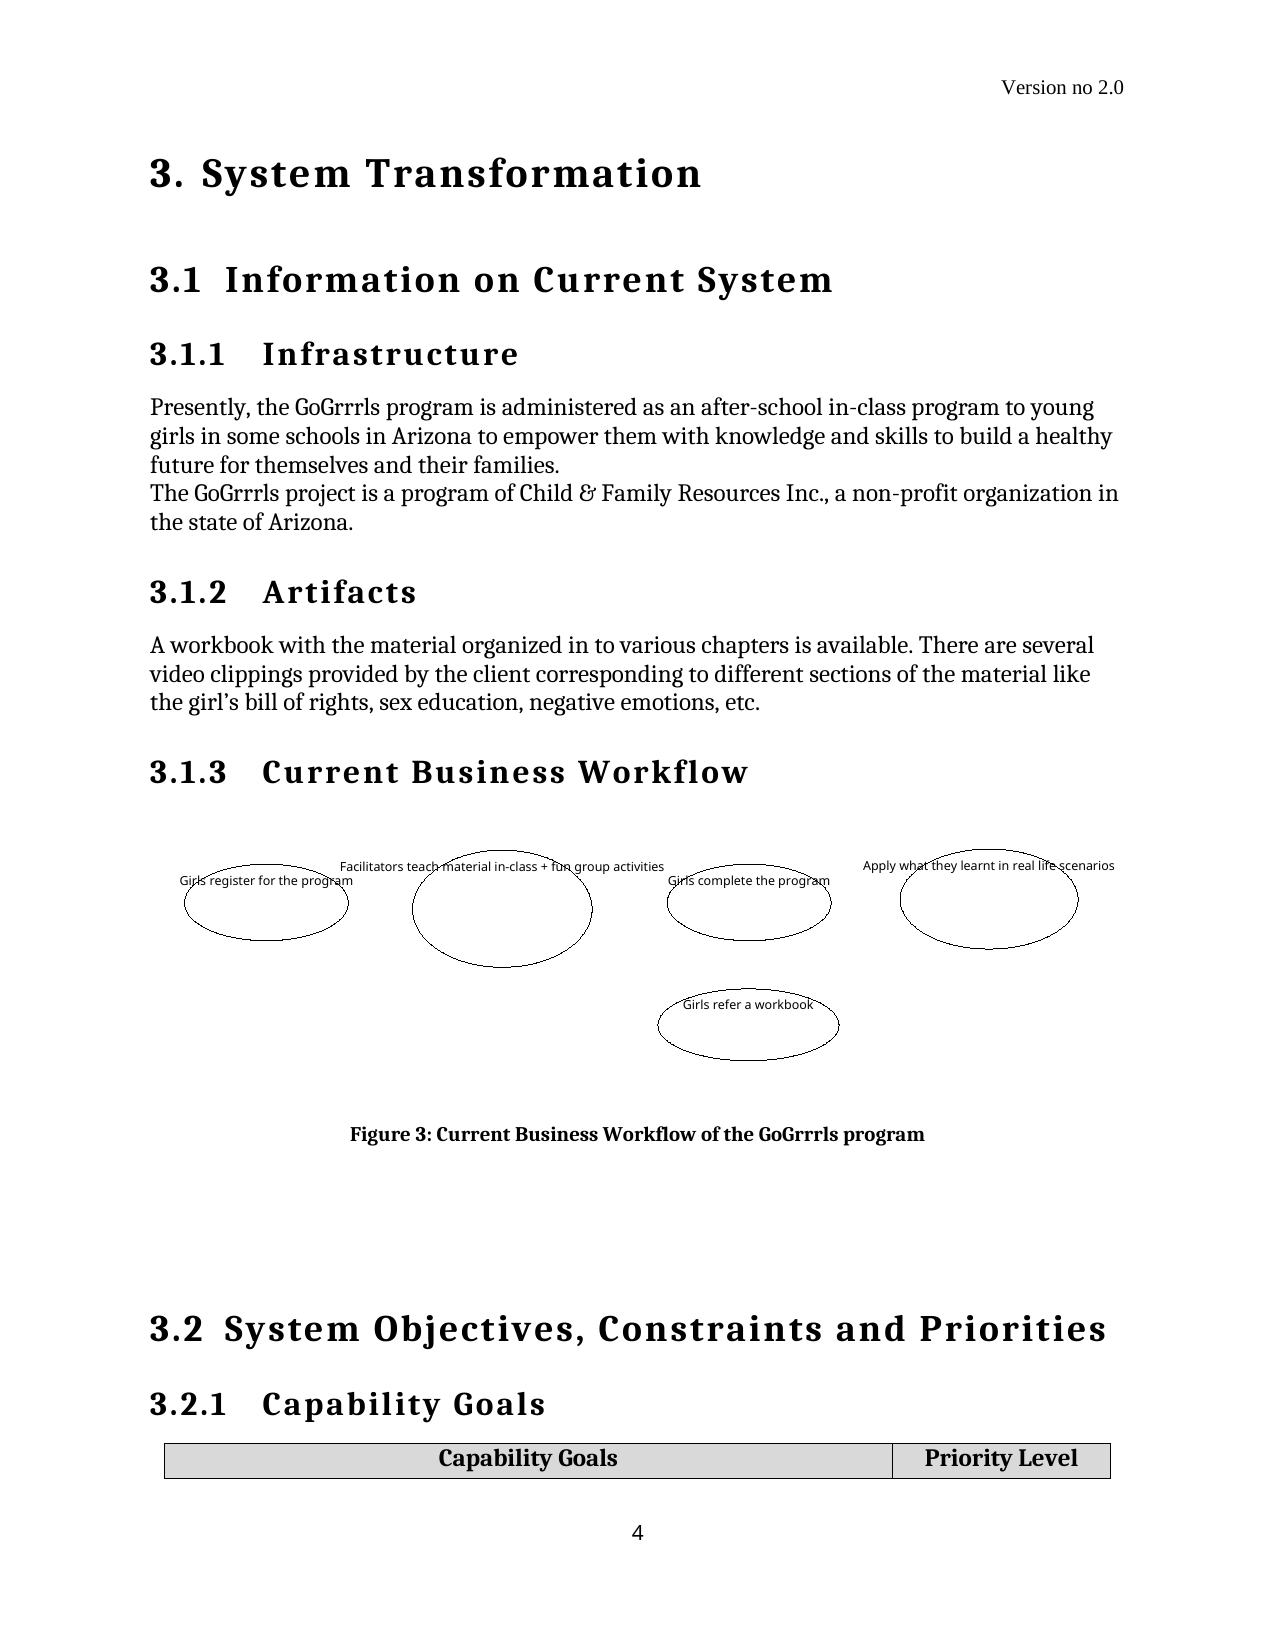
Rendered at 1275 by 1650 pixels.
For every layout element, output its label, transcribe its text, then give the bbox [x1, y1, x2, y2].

text Figure 3: Current Business Workflow of the GoGrrrls program [150, 1123, 1125, 1147]
subtitle System Transformation [150, 150, 1125, 198]
subtitle Capability Goals [150, 1385, 1125, 1423]
table_header Capability Goals [165, 1444, 892, 1478]
subtitle Infrastructure [150, 336, 1125, 374]
subtitle Current Business Workflow [150, 753, 1125, 792]
subtitle Information on Current System [150, 258, 1125, 301]
table_header Priority Level [893, 1444, 1110, 1478]
subtitle System Objectives, Constraints and Priorities [150, 1308, 1125, 1351]
subtitle Artifacts [150, 573, 1125, 612]
text A workbook with the material organized in to various chapters is available. There are several video clippings provided by the client corresponding to different sections of the material like the girl’s bill of rights, sex education, negative emotions, etc. [150, 631, 1125, 717]
text Presently, the GoGrrrls program is administered as an after-school in-class program to young girls in some schools in Arizona to empower them with knowledge and skills to build a healthy future for themselves and their families. [150, 393, 1125, 479]
text The GoGrrrls project is a program of Child & Family Resources Inc., a non-profit organization in the state of Arizona. [150, 479, 1125, 537]
